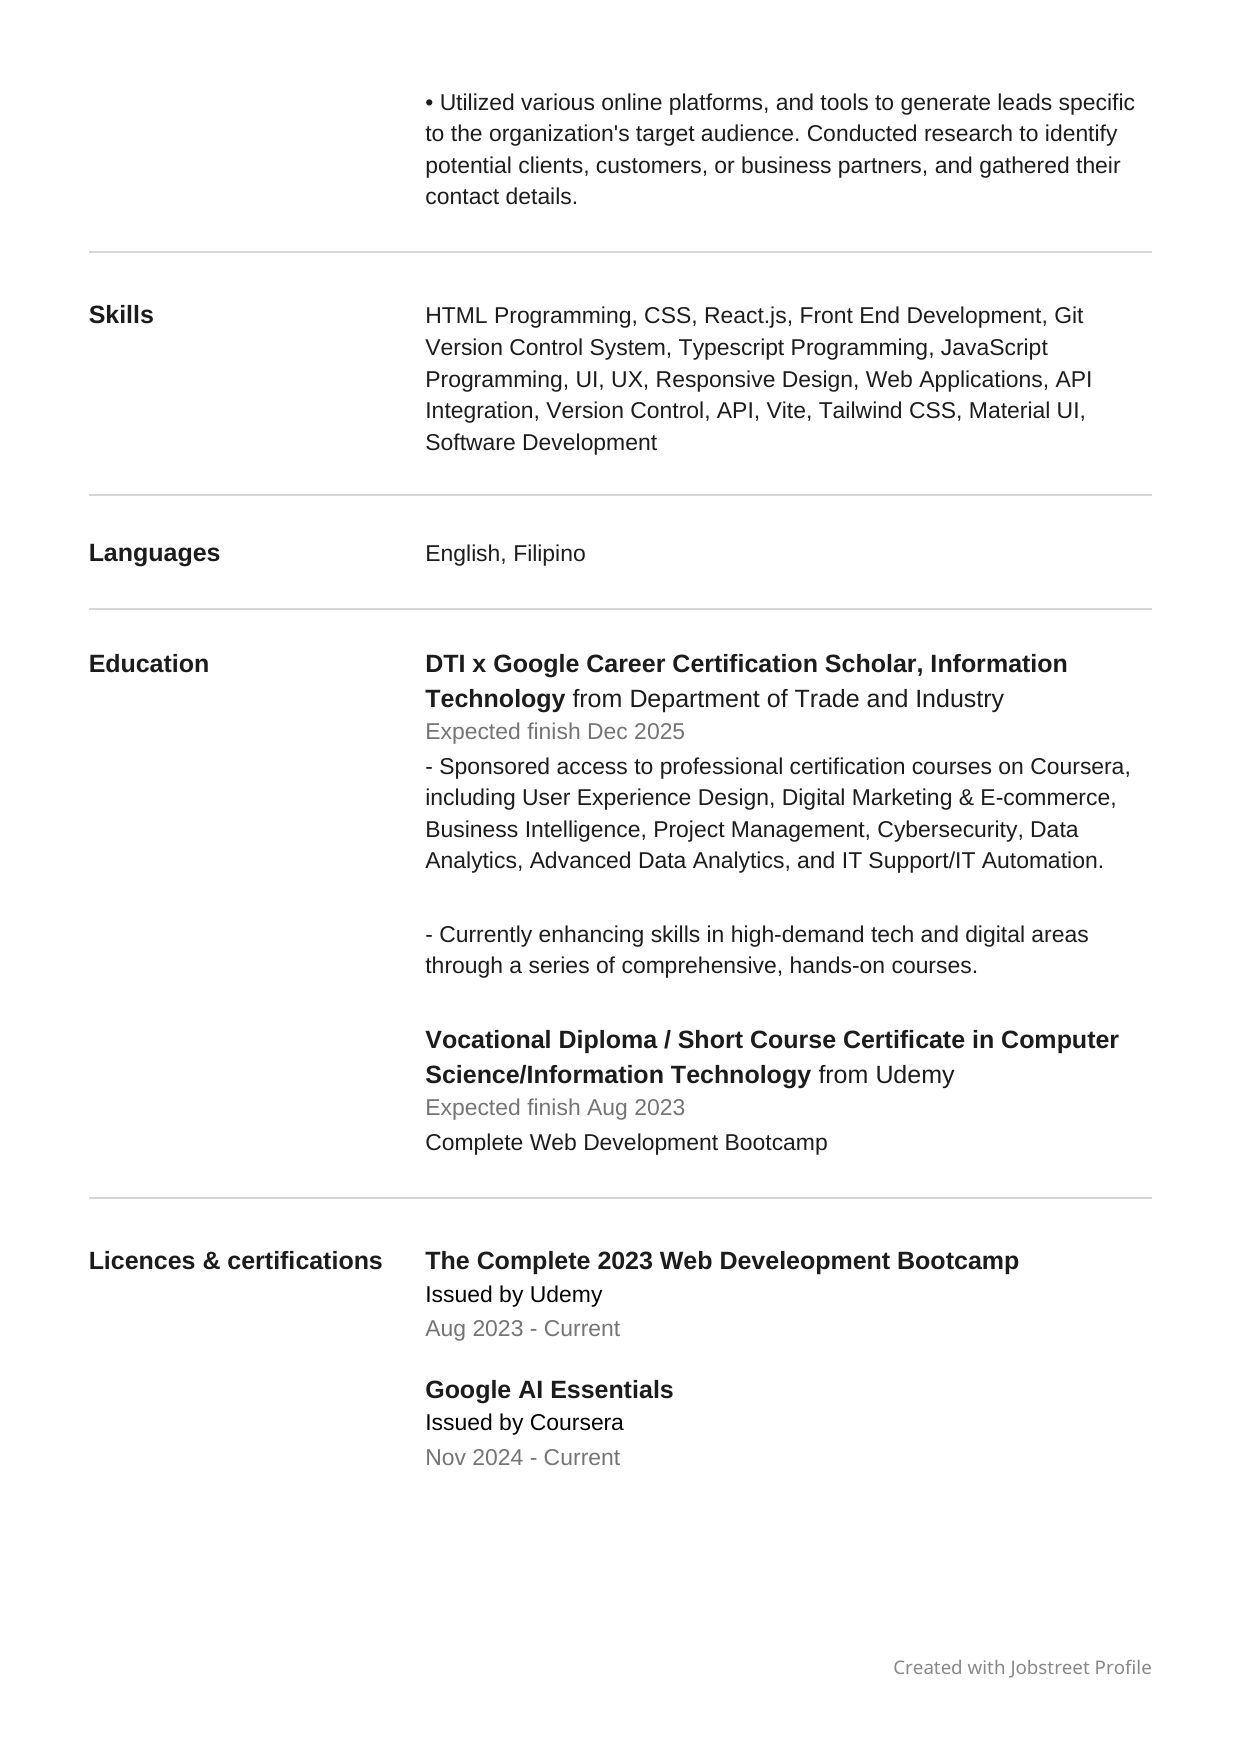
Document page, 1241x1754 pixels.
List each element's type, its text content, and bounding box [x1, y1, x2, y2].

text Languages English, Filipino [88, 495, 1152, 610]
text - Currently enhancing skills in high-demand tech and digital areas through a series of comprehensive, hands-on courses. [88, 921, 1152, 978]
text Licences & certifications The Complete 2023 Web Develeopment Bootcamp [88, 1246, 1152, 1275]
text - Sponsored access to professional certification courses on Coursera, including User Experience Design, Digital Marketing & E-commerce, Business Intelligence, Project Management, Cybersecurity, Data Analytics, Advanced Data Analytics, and IT Support/IT Automation. [88, 753, 1152, 874]
text • Utilized various online platforms, and tools to generate leads specific to the organization's target audience. Conducted research to identify potential clients, customers, or business partners, and gathered their contact details. [88, 88, 1152, 253]
text Vocational Diploma / Short Course Certificate in Computer Science/Information Technology from Udemy [88, 1025, 1152, 1089]
text Issued by Udemy [88, 1281, 1152, 1307]
text Education DTI x Google Career Certification Scholar, Information Technology from Department of Trade and Industry [88, 649, 1152, 712]
text Issued by Coursera [88, 1409, 1152, 1436]
text Nov 2024 - Current [88, 1444, 1152, 1470]
text Expected finish Aug 2023 [88, 1094, 1152, 1121]
text Complete Web Development Bootcamp [88, 1129, 1152, 1199]
text Aug 2023 - Current [88, 1315, 1152, 1342]
text Expected finish Dec 2025 [88, 718, 1152, 744]
text Skills HTML Programming, CSS, React.js, Front End Development, Git Version Control System, Typescript Programming, JavaScript Programming, UI, UX, Responsive Design, Web Applications, API Integration, Version Control, API, Vite, Tailwind CSS, Material UI, Software Development [88, 300, 1152, 455]
text Google AI Essentials [88, 1375, 1152, 1404]
